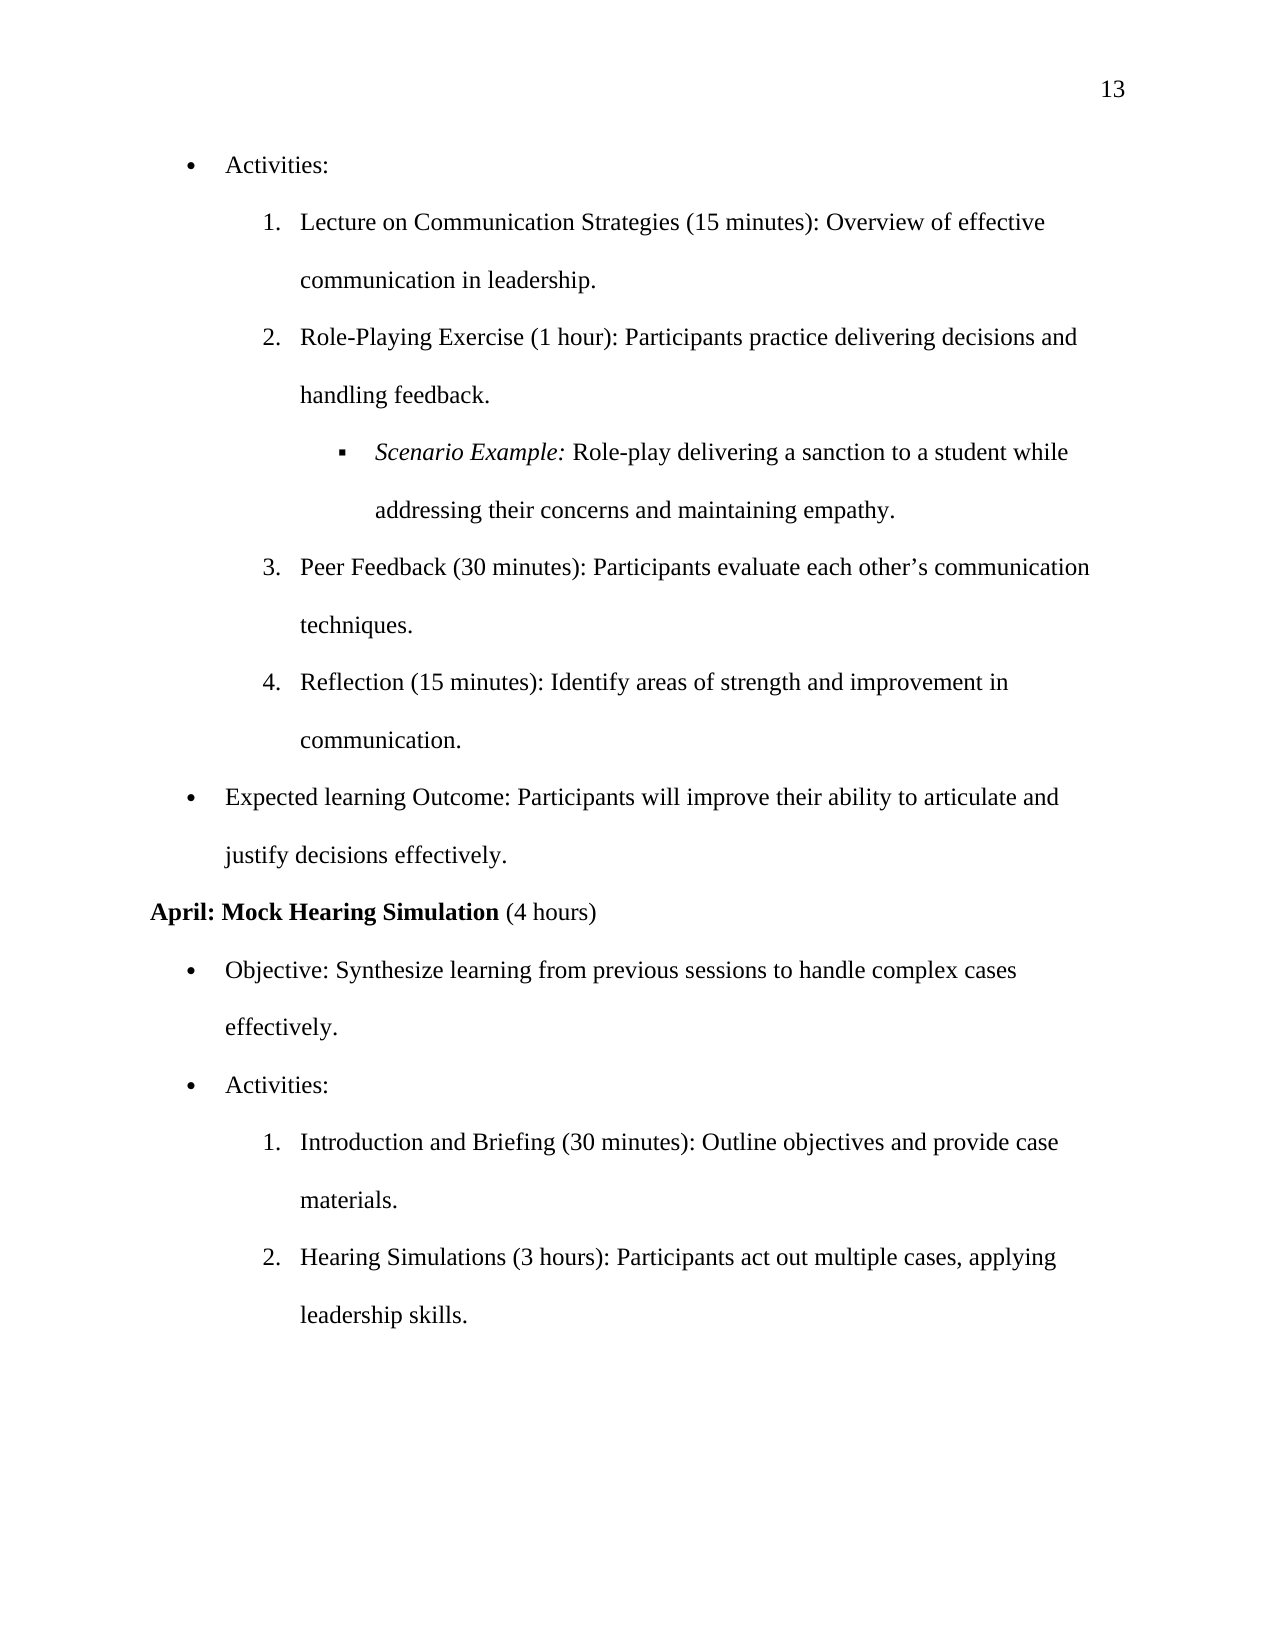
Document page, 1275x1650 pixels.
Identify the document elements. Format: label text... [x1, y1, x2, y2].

list Reflection (15 minutes): Identify areas of strength and improvement in communication. [262, 667, 1125, 754]
text April: Mock Hearing Simulation (4 hours) [150, 897, 1125, 926]
list Role-Playing Exercise (1 hour): Participants practice delivering decisions and handling feedback. [262, 322, 1125, 409]
list Lecture on Communication Strategies (15 minutes): Overview of effective communication in leadership. [262, 207, 1125, 294]
list Peer Feedback (30 minutes): Participants evaluate each other’s communication techniques. [262, 552, 1125, 639]
list Objective: Synthesize learning from previous sessions to handle complex cases effectively. [187, 955, 1125, 1041]
list Activities: [187, 1070, 1125, 1099]
list Introduction and Briefing (30 minutes): Outline objectives and provide case materials. [262, 1127, 1125, 1214]
list Expected learning Outcome: Participants will improve their ability to articulate and justify decisions effectively. [187, 782, 1125, 869]
list Scenario Example: Role-play delivering a sanction to a student while addressing their concerns and maintaining empathy. [337, 437, 1125, 524]
list Hearing Simulations (3 hours): Participants act out multiple cases, applying leadership skills. [262, 1242, 1125, 1329]
list Activities: [187, 150, 1125, 179]
